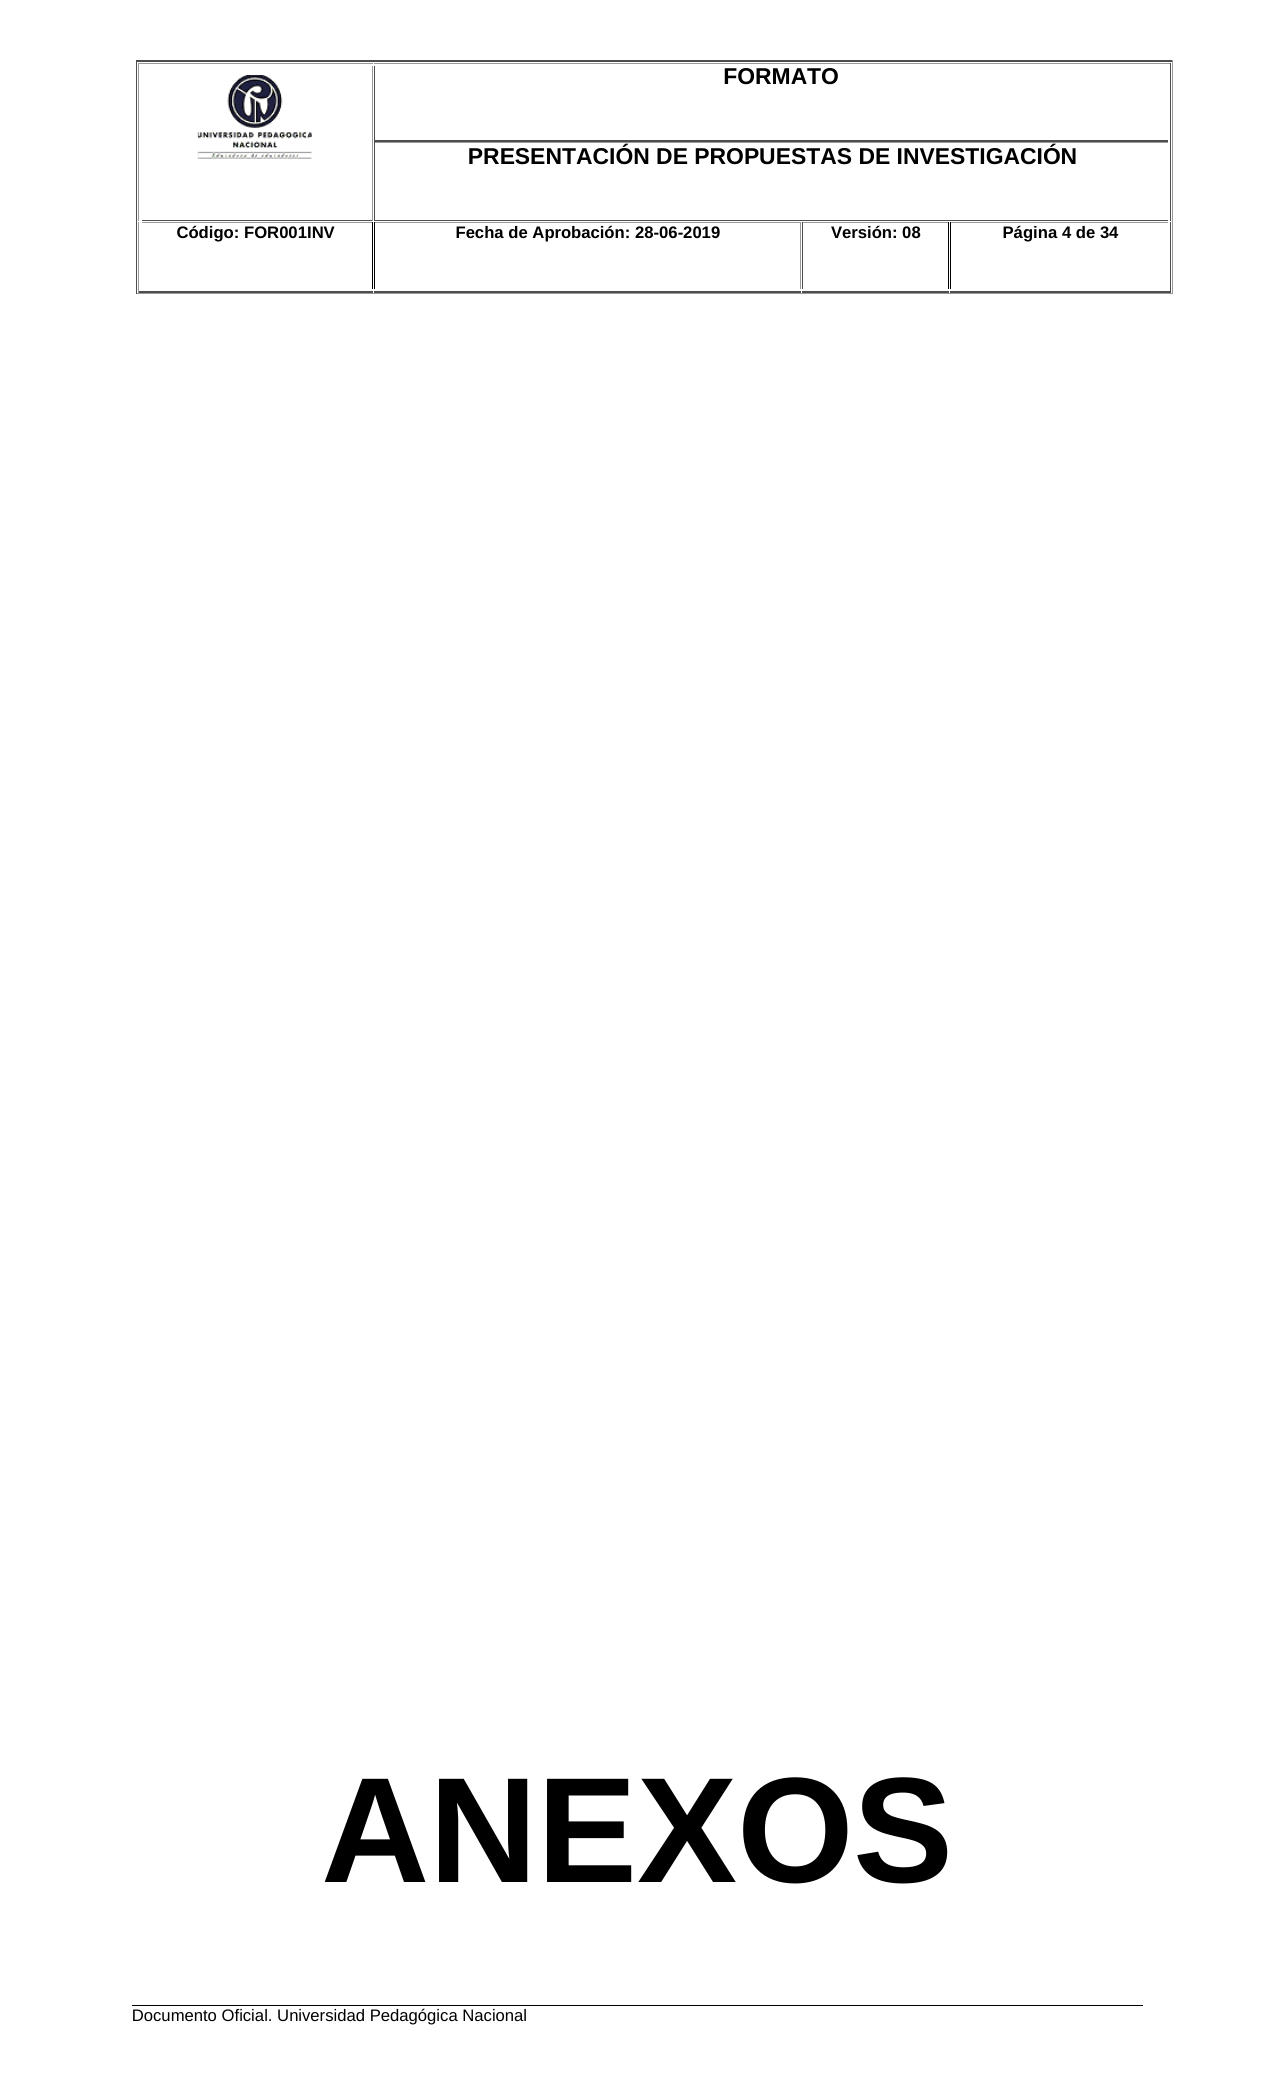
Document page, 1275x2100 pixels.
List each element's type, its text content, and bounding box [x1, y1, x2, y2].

picture [197, 75, 314, 160]
text ANEXOS [132, 1741, 1143, 1914]
